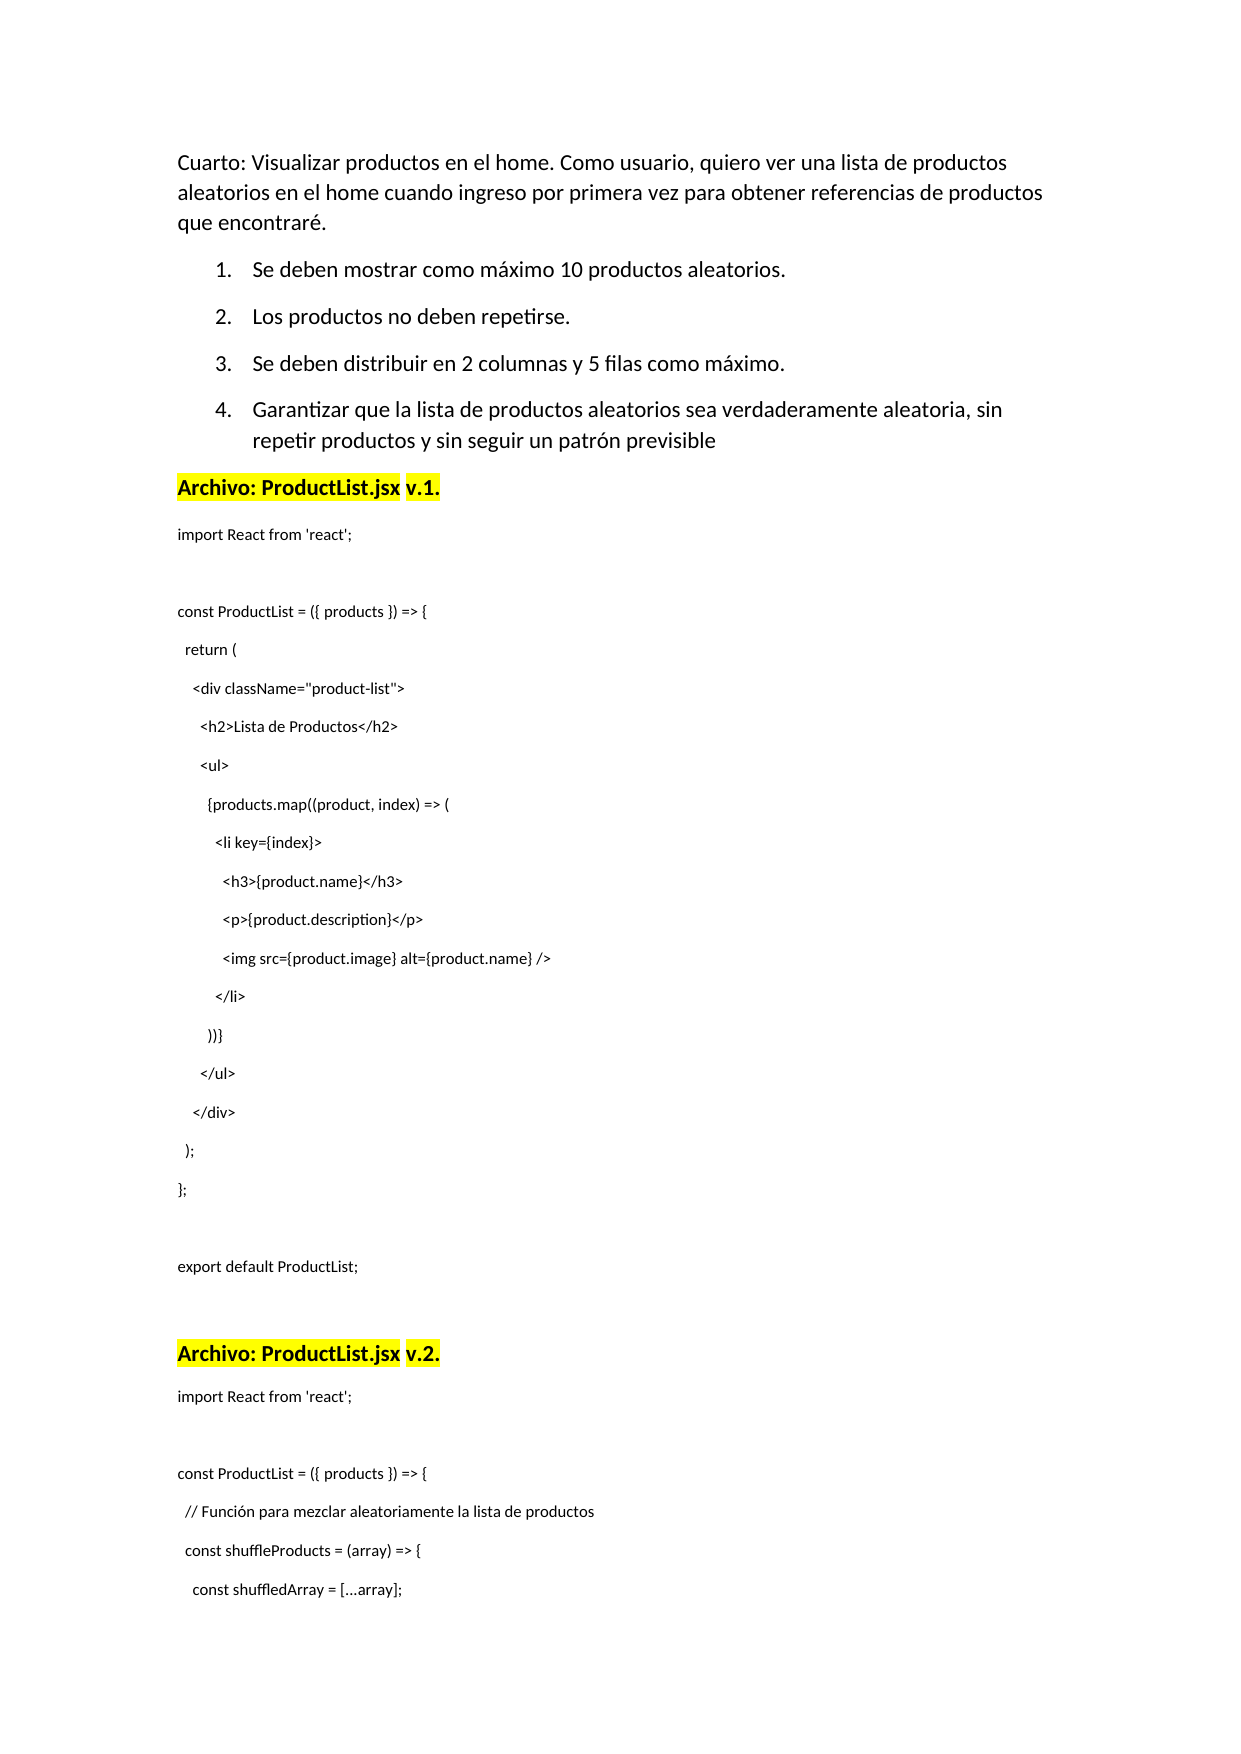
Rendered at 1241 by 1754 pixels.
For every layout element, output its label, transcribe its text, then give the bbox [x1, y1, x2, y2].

text {products.map((product, index) => ( [177, 794, 1063, 814]
text </ul> [177, 1064, 1063, 1084]
text // Función para mezclar aleatoriamente la lista de productos [177, 1502, 1063, 1522]
text }; [177, 1179, 1063, 1199]
text <h3>{product.name}</h3> [177, 871, 1063, 891]
text ))} [177, 1025, 1063, 1045]
text Cuarto: Visualizar productos en el home. Como usuario, quiero ver una lista de productos aleatorios en el home cuando ingreso por primera vez para obtener referencias de productos que encontraré. [177, 148, 1063, 236]
text return ( [177, 640, 1063, 660]
text const shuffleProducts = (array) => { [177, 1540, 1063, 1561]
text </div> [177, 1102, 1063, 1122]
text export default ProductList; Archivo: ProductList.jsx v.2. [177, 1256, 1063, 1367]
text <img src={product.image} alt={product.name} /> [177, 948, 1063, 968]
text <h2>Lista de Productos</h2> [177, 717, 1063, 737]
text const ProductList = ({ products }) => { [177, 601, 1063, 621]
list Se deben distribuir en 2 columnas y 5 filas como máximo. [215, 349, 1063, 377]
list Los productos no deben repetirse. [215, 302, 1063, 330]
text const shuffledArray = [...array]; [177, 1579, 1063, 1599]
list Se deben mostrar como máximo 10 productos aleatorios. [215, 255, 1063, 283]
text Archivo: ProductList.jsx v.1. import React from 'react'; [177, 473, 1063, 544]
text <p>{product.description}</p> [177, 909, 1063, 930]
text </li> [177, 987, 1063, 1007]
text <li key={index}> [177, 832, 1063, 853]
list Garantizar que la lista de productos aleatorios sea verdaderamente aleatoria, sin repetir productos y sin seguir un patrón previsible [215, 396, 1063, 454]
text ); [177, 1141, 1063, 1161]
text <ul> [177, 755, 1063, 776]
text <div className="product-list"> [177, 678, 1063, 698]
text import React from 'react'; [177, 1386, 1063, 1406]
text const ProductList = ({ products }) => { [177, 1463, 1063, 1483]
